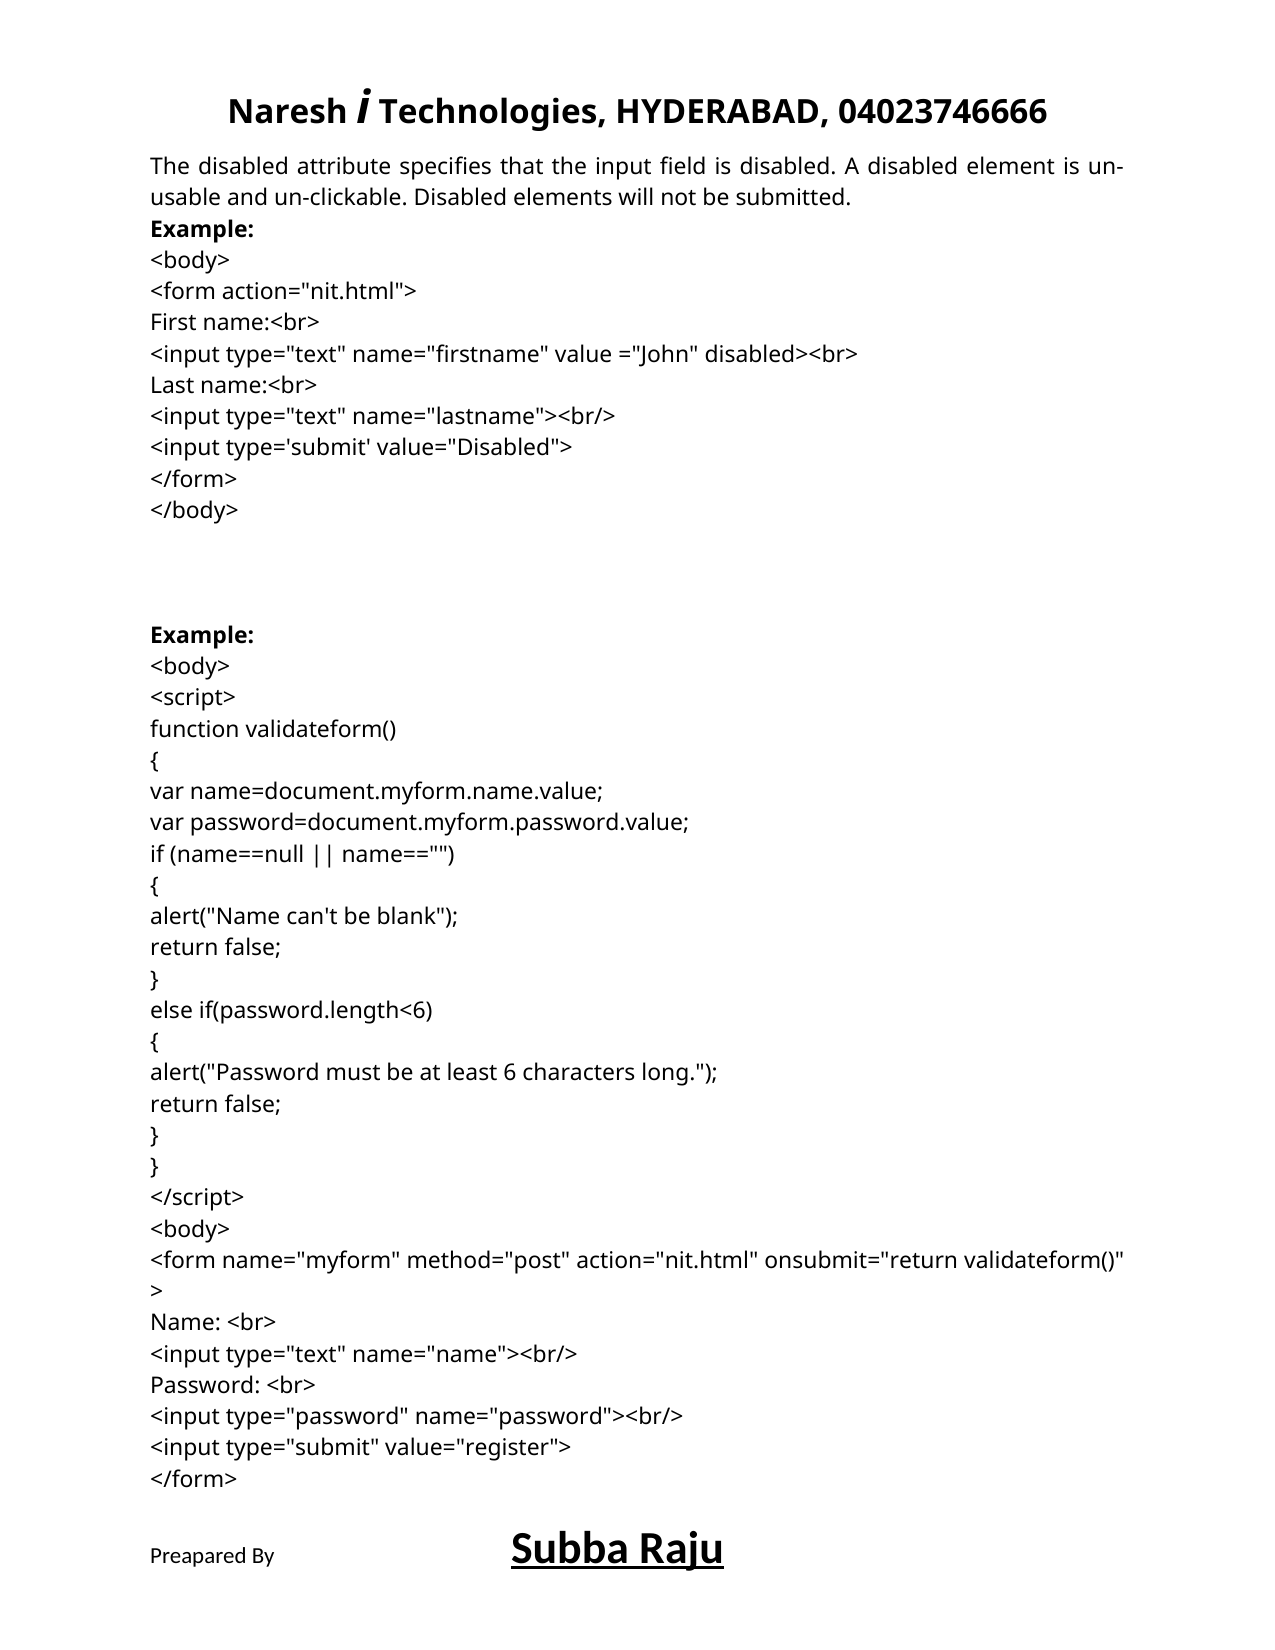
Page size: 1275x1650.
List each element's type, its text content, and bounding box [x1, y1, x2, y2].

text Password: <br> [150, 1369, 1125, 1400]
text } [150, 962, 1125, 994]
text </form> [150, 462, 1125, 494]
text Last name:<br> [150, 369, 1125, 400]
text <input type='submit' value="Disabled"> [150, 431, 1125, 462]
text </script> [150, 1181, 1125, 1212]
text <input type="password" name="password"><br/> [150, 1400, 1125, 1431]
text <input type="text" name="lastname"><br/> [150, 400, 1125, 431]
text Example: [150, 619, 1125, 650]
text </form> [150, 1462, 1125, 1494]
text <body> [150, 244, 1125, 275]
text function validateform() [150, 712, 1125, 744]
text <body> [150, 1212, 1125, 1244]
text alert("Password must be at least 6 characters long."); [150, 1056, 1125, 1087]
text <body> [150, 650, 1125, 681]
text Name: <br> [150, 1306, 1125, 1337]
text if (name==null || name=="") [150, 837, 1125, 869]
text <input type="submit" value="register"> [150, 1431, 1125, 1462]
text <form action="nit.html"> [150, 275, 1125, 306]
text var name=document.myform.name.value; [150, 775, 1125, 806]
text <script> [150, 681, 1125, 712]
text { [150, 1025, 1125, 1056]
text alert("Name can't be blank"); [150, 900, 1125, 931]
text } [150, 1150, 1125, 1181]
text <input type="text" name="firstname" value ="John" disabled><br> [150, 337, 1125, 369]
text The disabled attribute specifies that the input field is disabled. A disabled element is un-usable and un-clickable. Disabled elements will not be submitted. [150, 150, 1125, 212]
text { [150, 744, 1125, 775]
text <form name="myform" method="post" action="nit.html" onsubmit="return validateform()" > [150, 1244, 1125, 1306]
text <input type="text" name="name"><br/> [150, 1337, 1125, 1369]
text First name:<br> [150, 306, 1125, 337]
text </body> [150, 494, 1125, 525]
text return false; [150, 1087, 1125, 1119]
text var password=document.myform.password.value; [150, 806, 1125, 837]
text } [150, 1119, 1125, 1150]
text { [150, 869, 1125, 900]
text Example: [150, 212, 1125, 244]
text else if(password.length<6) [150, 994, 1125, 1025]
text return false; [150, 931, 1125, 962]
